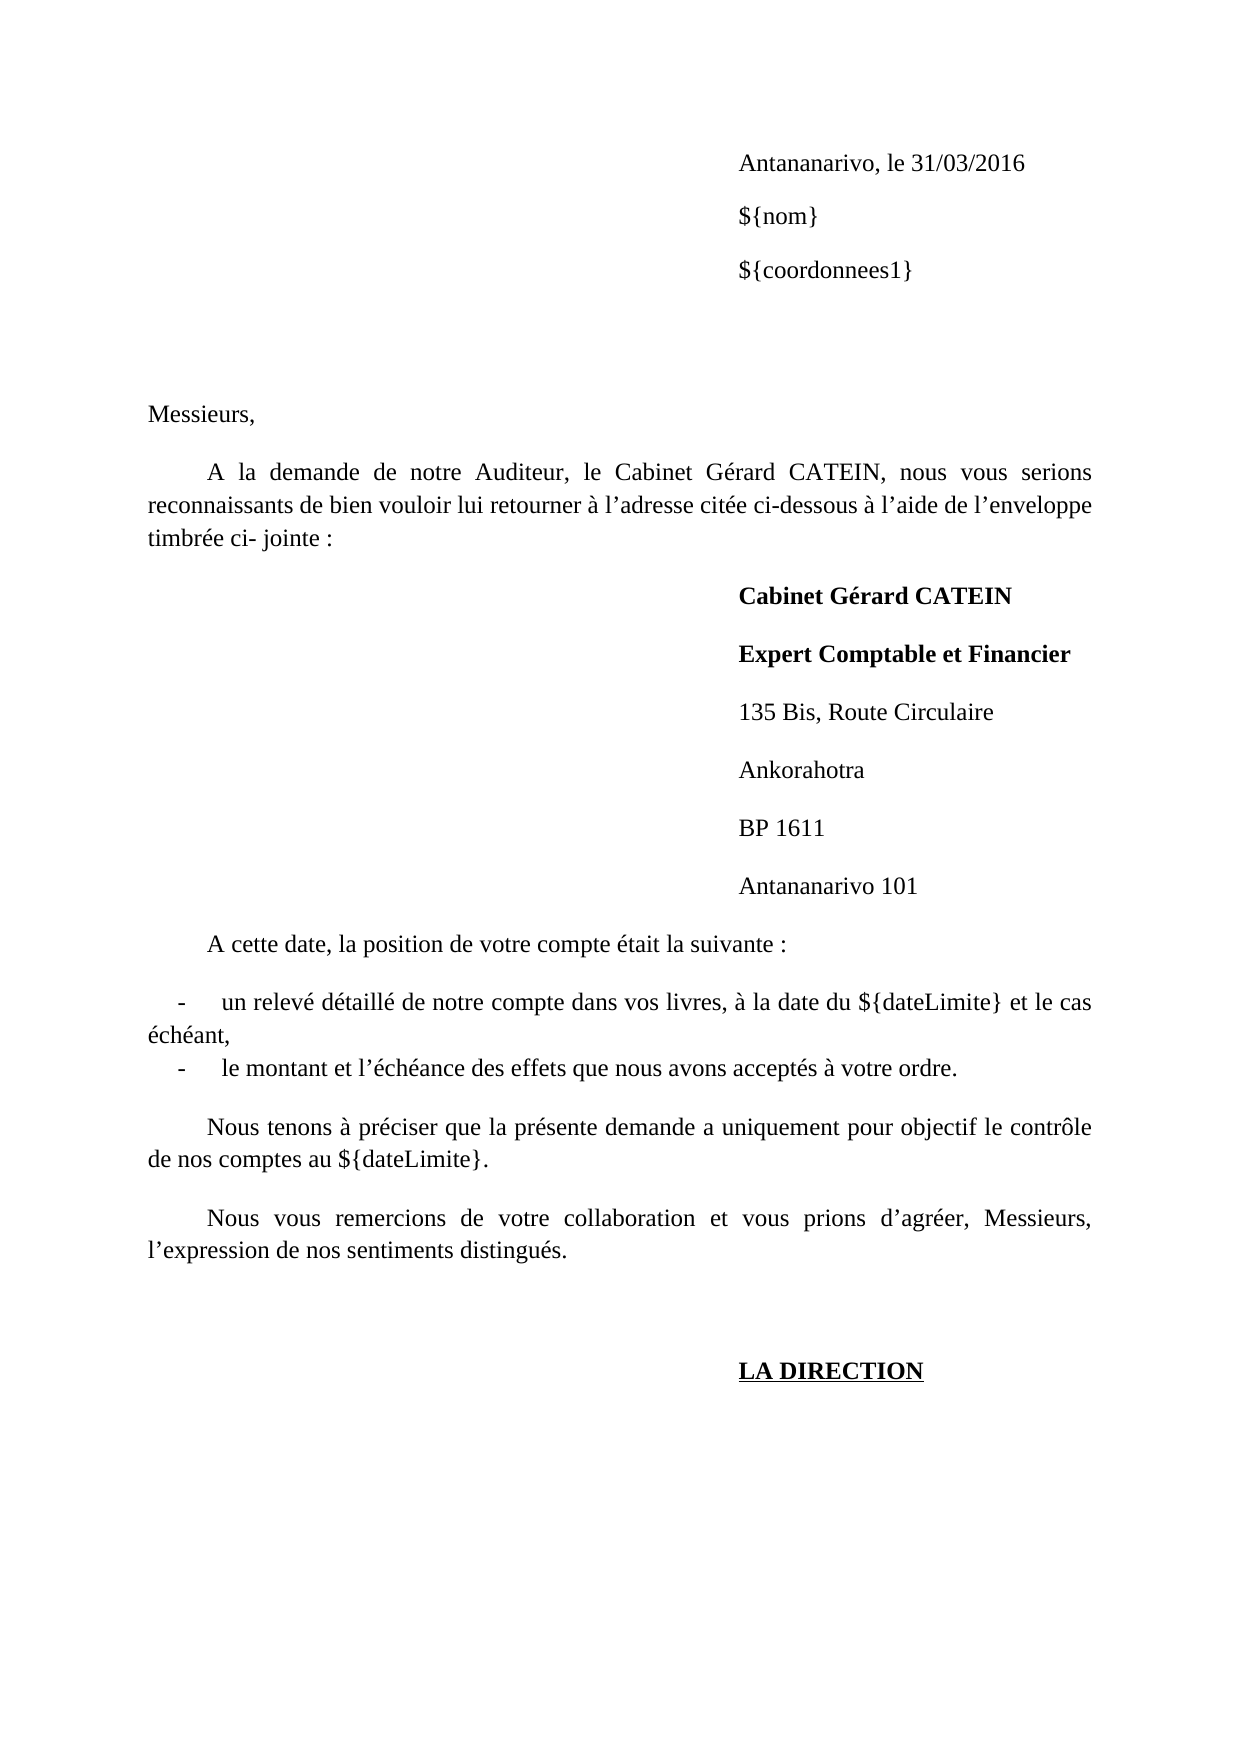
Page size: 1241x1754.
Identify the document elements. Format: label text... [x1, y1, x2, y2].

text 135 Bis, Route Circulaire [738, 697, 1093, 726]
text BP 1611 [738, 813, 1093, 842]
subtitle LA DIRECTION [738, 1356, 1093, 1384]
text Messieurs, [148, 399, 1093, 428]
list le montant et l’échéance des effets que nous avons acceptés à votre ordre. [148, 1053, 1093, 1082]
text Expert Comptable et Financier [738, 639, 1093, 668]
text ${coordonnees1} [738, 255, 1093, 316]
text A cette date, la position de votre compte était la suivante : [148, 929, 1093, 958]
text Cabinet Gérard CATEIN [738, 581, 1093, 610]
text Antananarivo 101 [738, 871, 1093, 900]
text Nous vous remercions de votre collaboration et vous prions d’agréer, Messieurs, l’expression de nos sentiments distingués. [148, 1203, 1093, 1264]
text A la demande de notre Auditeur, le Cabinet Gérard CATEIN, nous vous serions reconnaissants de bien vouloir lui retourner à l’adresse citée ci-dessous à l’aide de l’enveloppe timbrée ci- jointe : [148, 457, 1093, 552]
text Nous tenons à préciser que la présente demande a uniquement pour objectif le contrôle de nos comptes au ${dateLimite}. [148, 1112, 1093, 1173]
text Ankorahotra [738, 755, 1093, 784]
list un relevé détaillé de notre compte dans vos livres, à la date du ${dateLimite} et le cas échéant, [148, 987, 1093, 1049]
text Antananarivo, le 31/03/2016 [738, 148, 1093, 176]
text ${nom} [738, 201, 1093, 230]
